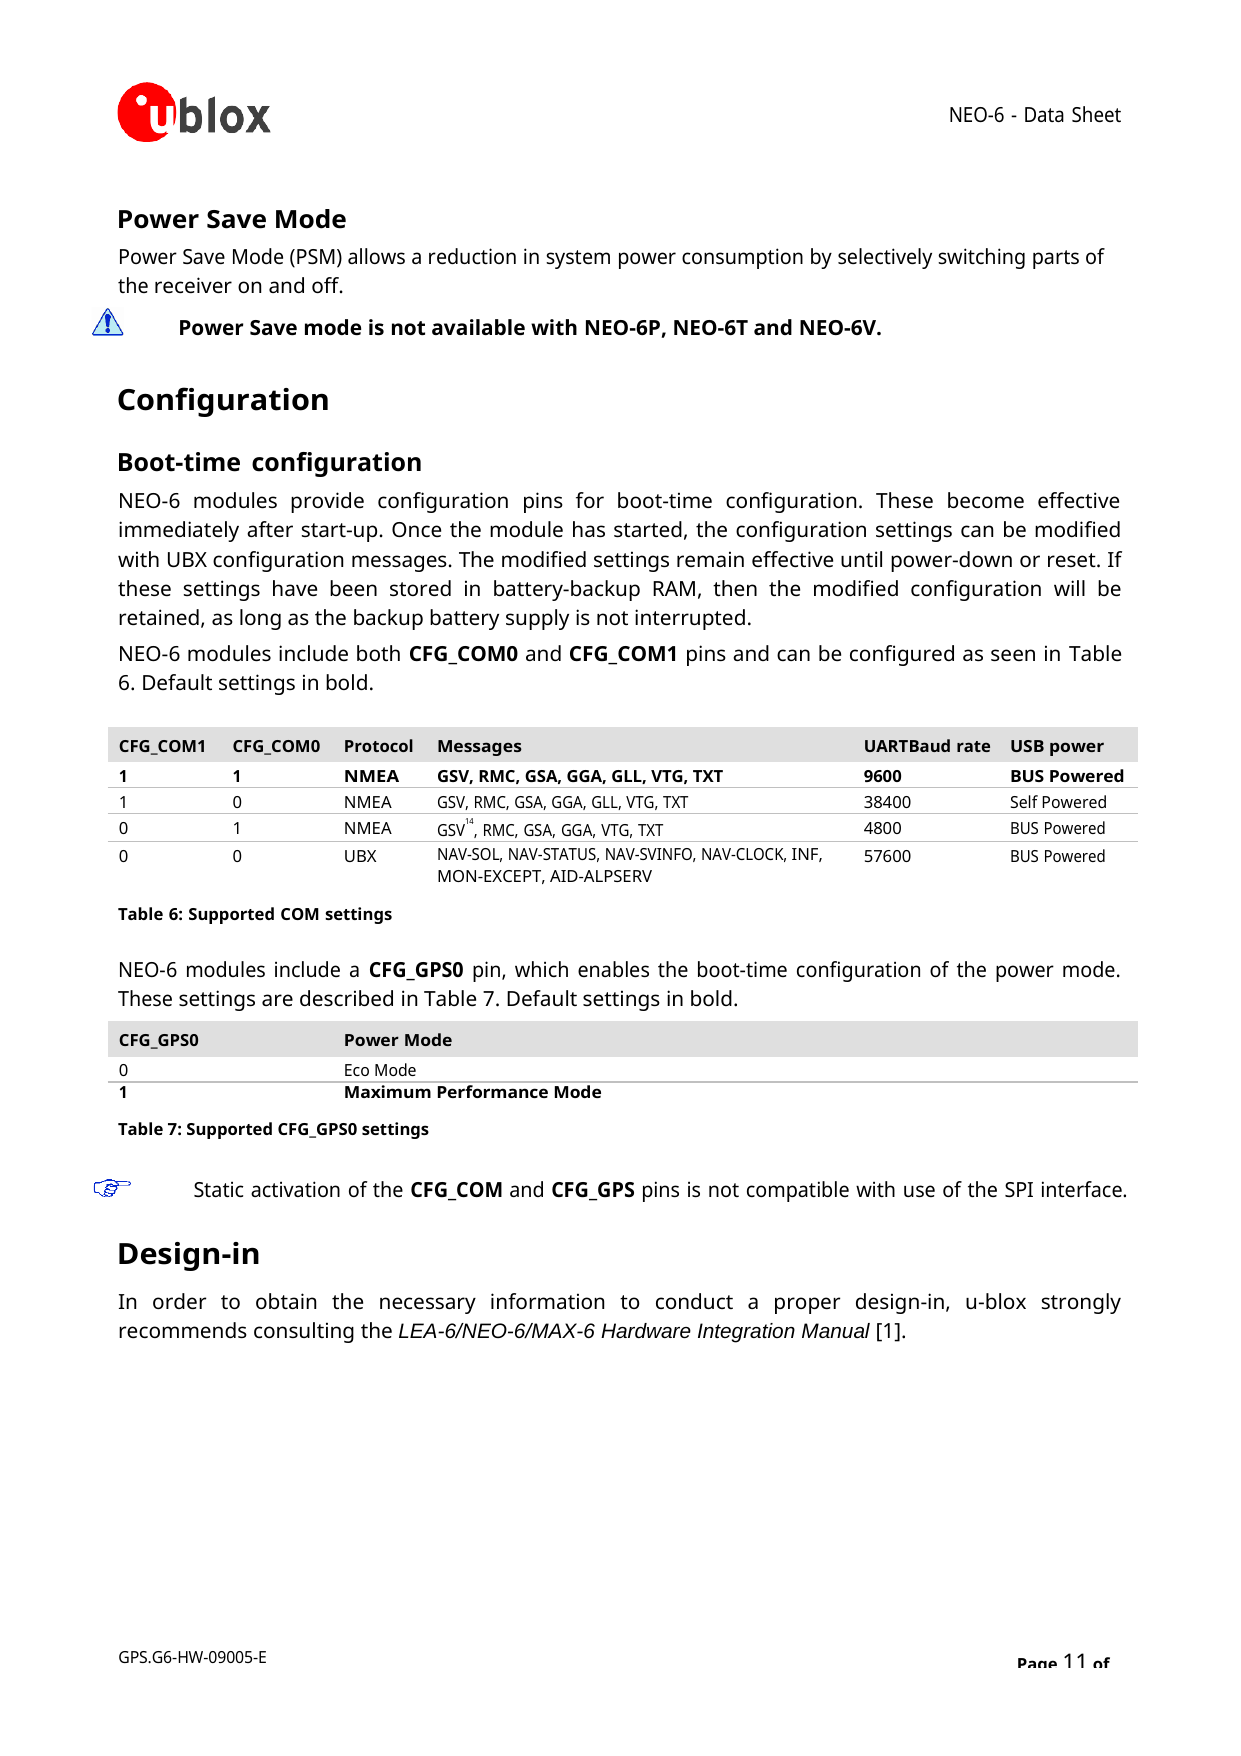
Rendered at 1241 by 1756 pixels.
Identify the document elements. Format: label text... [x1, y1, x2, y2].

table_cell 1 [219, 814, 332, 841]
table_cell 0 [108, 1057, 271, 1081]
table_cell Maximum Performance Mode [271, 1083, 1138, 1103]
table_cell BUS Powered [996, 814, 1138, 841]
table_cell GSV, RMC, GSA, GGA, GLL, VTG, TXT [423, 763, 836, 787]
table_cell 9600 [836, 763, 996, 787]
subtitle Configuration [79, 379, 1201, 419]
picture [91, 307, 124, 336]
table_cell 0 [108, 814, 219, 841]
table_cell 1 [108, 1083, 271, 1103]
text Power Save Mode (PSM) allows a reduction in system power consumption by selectively switching parts of the receiver on and off. [118, 242, 1106, 300]
table_cell GSV14, RMC, GSA, GGA, VTG, TXT [423, 814, 836, 841]
table_cell NMEA [332, 763, 423, 787]
subtitle Boot-time configuration [79, 445, 1201, 479]
text Static activation of the CFG_COM and CFG_GPS pins is not compatible with use of the SPI interface. [94, 1175, 1201, 1203]
table_header UARTBaud rate [836, 727, 996, 762]
table_header CFG_GPS0 [108, 1021, 271, 1057]
table_cell Self Powered [996, 788, 1138, 813]
text Table 6: Supported COM settings [118, 902, 1201, 925]
picture [93, 1179, 131, 1197]
picture [117, 82, 271, 142]
table_header USB power [996, 727, 1138, 762]
table_cell 38400 [836, 788, 996, 813]
text In order to obtain the necessary information to conduct a proper design-in, u-blox strongly recommends consulting the LEA-6/NEO-6/MAX-6 Hardware Integration Manual [1]. [118, 1287, 1122, 1344]
text NEO-6 modules provide configuration pins for boot-time configuration. These become effective immediately after start-up. Once the module has started, the configuration settings can be modified with UBX configuration messages. The modified settings remain effective until power-down or reset. If these settings have been stored in battery-backup RAM, then the modified configuration will be retained, as long as the backup battery supply is not interrupted. [118, 486, 1122, 632]
table_cell NMEA [332, 788, 423, 813]
table_cell 1 [108, 788, 219, 813]
table_header Protocol [332, 727, 423, 762]
table_cell NMEA [332, 814, 423, 841]
subtitle Power Save Mode [79, 201, 1201, 235]
table_cell 1 [108, 763, 219, 787]
subtitle Power Save mode is not available with NEO-6P, NEO-6T and NEO-6V. [92, 307, 1201, 342]
text NEO-6 modules include a CFG_GPS0 pin, which enables the boot-time configuration of the power mode. These settings are described in Table 7. Default settings in bold. [118, 955, 1122, 1013]
table_header CFG_COM1 [108, 727, 219, 762]
table_header Power Mode [271, 1021, 1138, 1057]
table_cell NAV-SOL, NAV-STATUS, NAV-SVINFO, NAV-CLOCK, INF, MON-EXCEPT, AID-ALPSERV [423, 842, 836, 888]
text Table 7: Supported CFG_GPS0 settings [118, 1118, 1201, 1141]
table_cell Eco Mode [271, 1057, 1138, 1081]
table_cell 4800 [836, 814, 996, 841]
table_cell GSV, RMC, GSA, GGA, GLL, VTG, TXT [423, 788, 836, 813]
table_cell 0 [219, 842, 332, 888]
subtitle Design-in [79, 1233, 1201, 1273]
table_cell BUS Powered [996, 842, 1138, 888]
table_cell BUS Powered [996, 763, 1138, 787]
table_cell 0 [108, 842, 219, 888]
table_cell 0 [219, 788, 332, 813]
table_cell 57600 [836, 842, 996, 888]
table_header CFG_COM0 [219, 727, 332, 762]
table_cell 1 [219, 763, 332, 787]
text NEO-6 modules include both CFG_COM0 and CFG_COM1 pins and can be configured as seen in Table 6. Default settings in bold. [118, 639, 1122, 696]
table_cell UBX [332, 842, 423, 888]
table_header Messages [423, 727, 836, 762]
